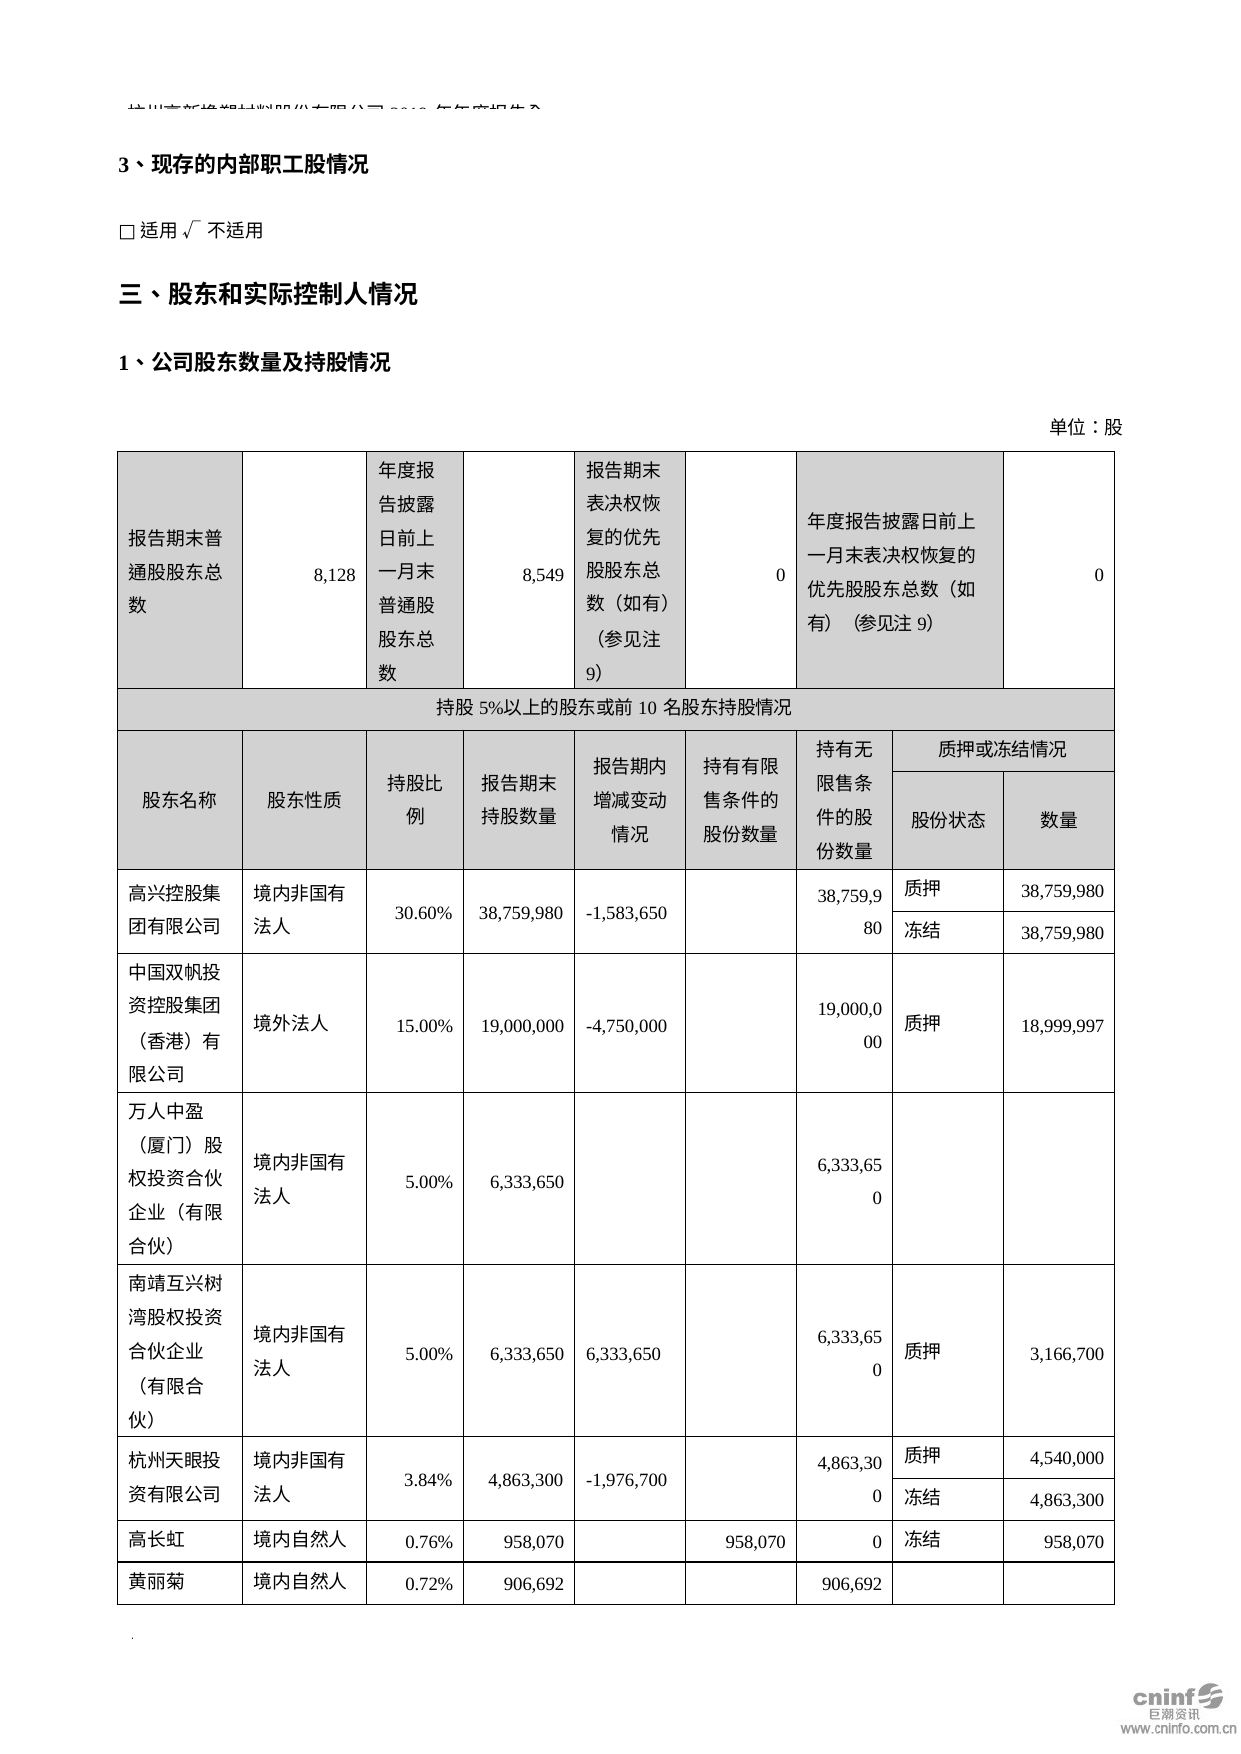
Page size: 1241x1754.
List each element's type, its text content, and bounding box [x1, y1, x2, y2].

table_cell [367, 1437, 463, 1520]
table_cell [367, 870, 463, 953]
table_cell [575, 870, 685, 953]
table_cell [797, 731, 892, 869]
text 单位：股 [106, 414, 1123, 440]
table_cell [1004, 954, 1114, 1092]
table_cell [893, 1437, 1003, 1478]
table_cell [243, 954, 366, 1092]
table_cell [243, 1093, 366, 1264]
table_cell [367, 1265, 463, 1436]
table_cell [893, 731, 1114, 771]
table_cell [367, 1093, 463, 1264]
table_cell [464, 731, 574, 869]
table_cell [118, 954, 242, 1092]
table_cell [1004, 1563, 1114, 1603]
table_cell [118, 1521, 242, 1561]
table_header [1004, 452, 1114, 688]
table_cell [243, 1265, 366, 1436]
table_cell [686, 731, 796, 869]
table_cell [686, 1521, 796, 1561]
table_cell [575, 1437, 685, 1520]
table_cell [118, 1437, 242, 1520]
subtitle 3、现存的内部职工股情况 [118, 149, 1240, 179]
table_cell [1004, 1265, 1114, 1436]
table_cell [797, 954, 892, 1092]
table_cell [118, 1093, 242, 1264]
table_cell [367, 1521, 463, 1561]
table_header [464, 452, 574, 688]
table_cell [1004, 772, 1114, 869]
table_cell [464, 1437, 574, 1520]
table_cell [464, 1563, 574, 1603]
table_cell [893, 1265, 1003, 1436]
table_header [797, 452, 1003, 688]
picture [1115, 1680, 1240, 1737]
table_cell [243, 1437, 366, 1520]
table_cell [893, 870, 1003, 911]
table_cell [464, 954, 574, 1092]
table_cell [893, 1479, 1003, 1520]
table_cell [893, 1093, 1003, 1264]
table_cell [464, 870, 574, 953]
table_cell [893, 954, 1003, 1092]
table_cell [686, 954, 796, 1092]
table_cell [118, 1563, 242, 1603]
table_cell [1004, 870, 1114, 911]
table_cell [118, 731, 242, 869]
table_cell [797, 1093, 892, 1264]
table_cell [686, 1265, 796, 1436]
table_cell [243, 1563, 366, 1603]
subtitle 1、公司股东数量及持股情况 [118, 347, 1240, 376]
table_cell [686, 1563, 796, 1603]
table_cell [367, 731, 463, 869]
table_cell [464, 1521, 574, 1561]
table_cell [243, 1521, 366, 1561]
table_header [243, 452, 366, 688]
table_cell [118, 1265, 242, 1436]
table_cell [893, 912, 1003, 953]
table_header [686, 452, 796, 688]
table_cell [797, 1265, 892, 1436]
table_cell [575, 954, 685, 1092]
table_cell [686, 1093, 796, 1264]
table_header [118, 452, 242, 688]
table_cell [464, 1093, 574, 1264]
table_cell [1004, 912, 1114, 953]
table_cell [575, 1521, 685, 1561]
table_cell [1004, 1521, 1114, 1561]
subtitle 三、股东和实际控制人情况 [118, 277, 1240, 311]
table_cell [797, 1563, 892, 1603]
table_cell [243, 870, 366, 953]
text □ 适用 √ 不适用 [118, 217, 1240, 243]
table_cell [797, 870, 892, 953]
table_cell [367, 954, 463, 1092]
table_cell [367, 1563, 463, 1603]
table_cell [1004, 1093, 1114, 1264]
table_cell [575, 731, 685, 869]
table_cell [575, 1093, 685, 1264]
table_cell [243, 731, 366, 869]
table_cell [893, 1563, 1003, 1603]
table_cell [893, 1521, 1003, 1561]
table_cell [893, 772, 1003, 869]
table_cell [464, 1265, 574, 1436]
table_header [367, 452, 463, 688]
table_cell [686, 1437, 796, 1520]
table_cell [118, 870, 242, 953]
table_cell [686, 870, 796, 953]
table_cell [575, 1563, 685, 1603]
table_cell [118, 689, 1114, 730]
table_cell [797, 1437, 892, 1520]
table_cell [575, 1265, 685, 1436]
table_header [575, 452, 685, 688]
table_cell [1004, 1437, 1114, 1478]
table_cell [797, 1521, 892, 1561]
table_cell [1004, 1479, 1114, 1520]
